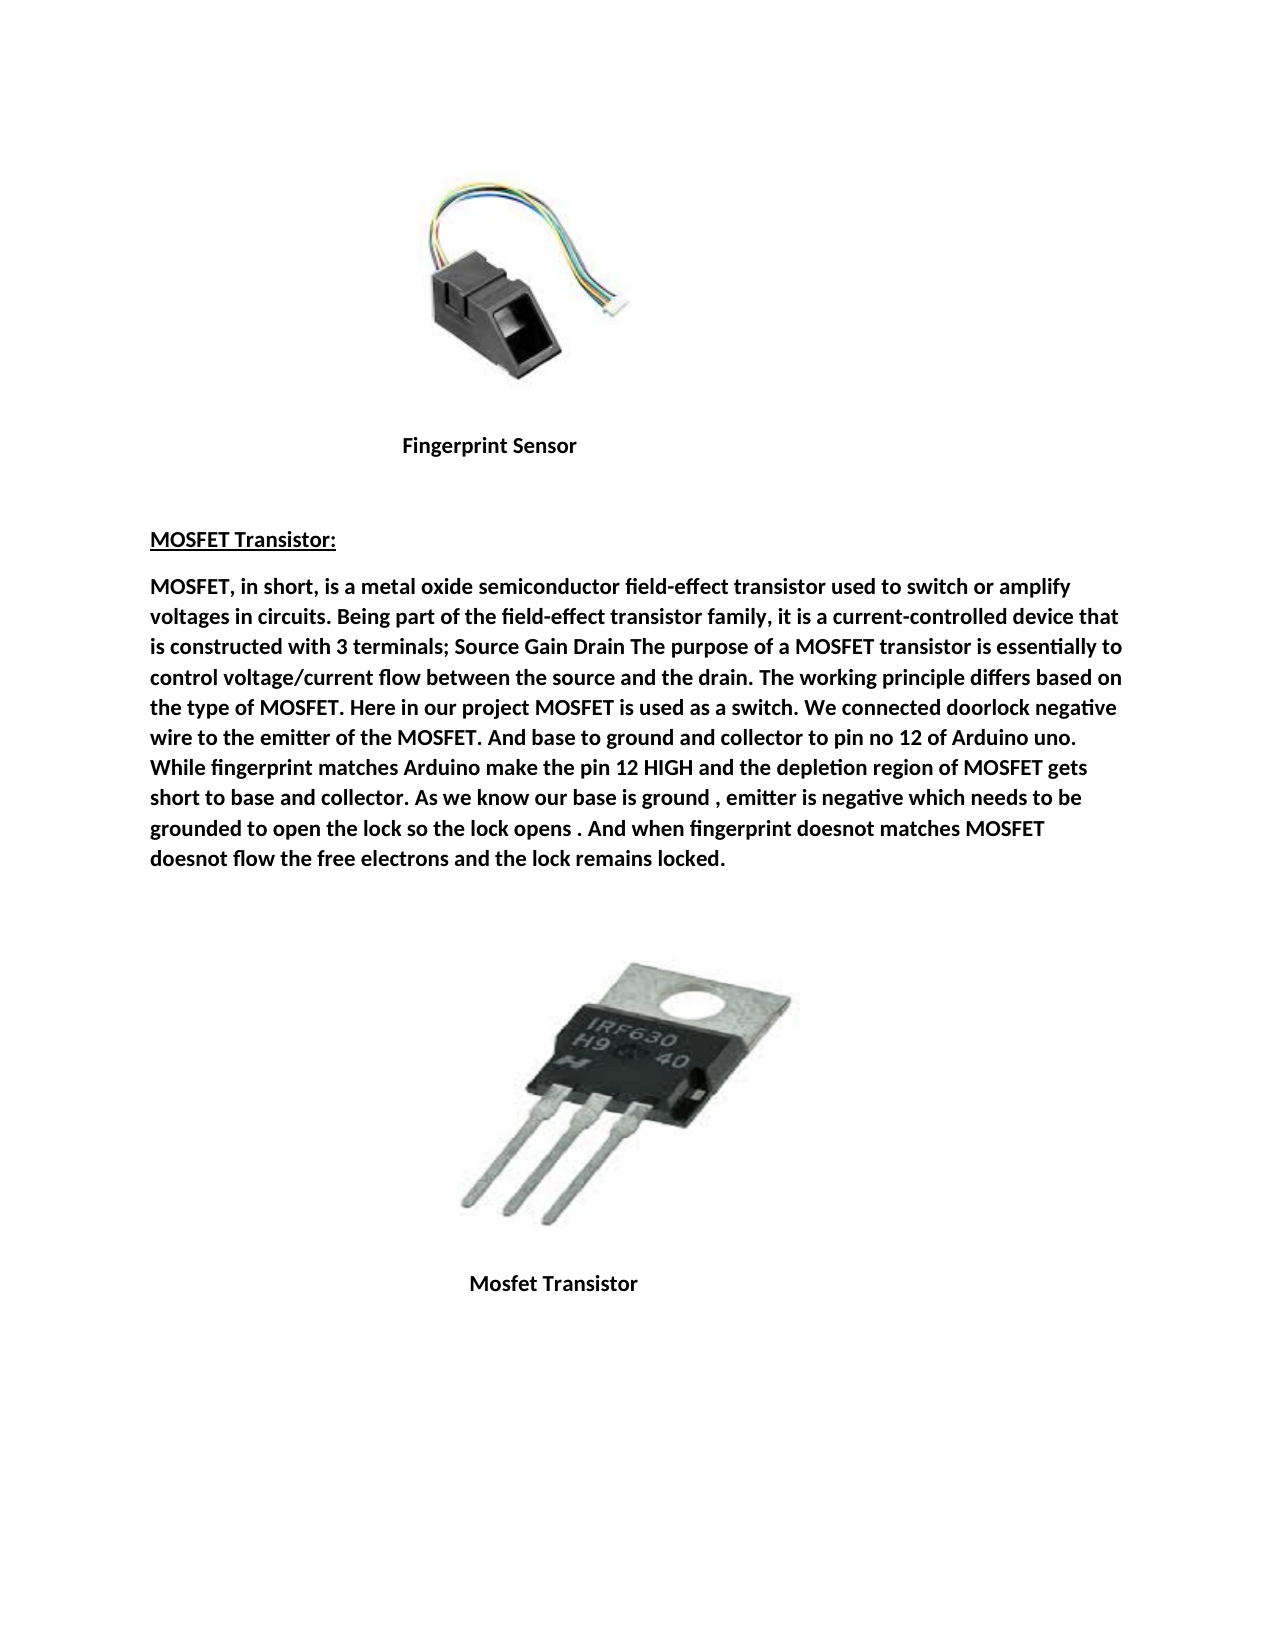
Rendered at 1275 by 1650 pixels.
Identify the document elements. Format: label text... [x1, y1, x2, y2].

text Fingerprint Sensor [150, 431, 1125, 459]
picture [294, 150, 764, 413]
text MOSFET Transistor: [150, 525, 1125, 553]
picture [372, 937, 873, 1251]
text Mosfet Transistor [150, 1269, 1125, 1297]
text MOSFET, in short, is a metal oxide semiconductor field-effect transistor used to switch or amplify voltages in circuits. Being part of the field-effect transistor family, it is a current-controlled device that is constructed with 3 terminals; Source Gain Drain The purpose of a MOSFET transistor is essentially to control voltage/current flow between the source and the drain. The working principle differs based on the type of MOSFET. Here in our project MOSFET is used as a switch. We connected doorlock negative wire to the emitter of the MOSFET. And base to ground and collector to pin no 12 of Arduino uno. While fingerprint matches Arduino make the pin 12 HIGH and the depletion region of MOSFET gets short to base and collector. As we know our base is ground , emitter is negative which needs to be grounded to open the lock so the lock opens . And when fingerprint doesnot matches MOSFET doesnot flow the free electrons and the lock remains locked. [150, 572, 1125, 872]
